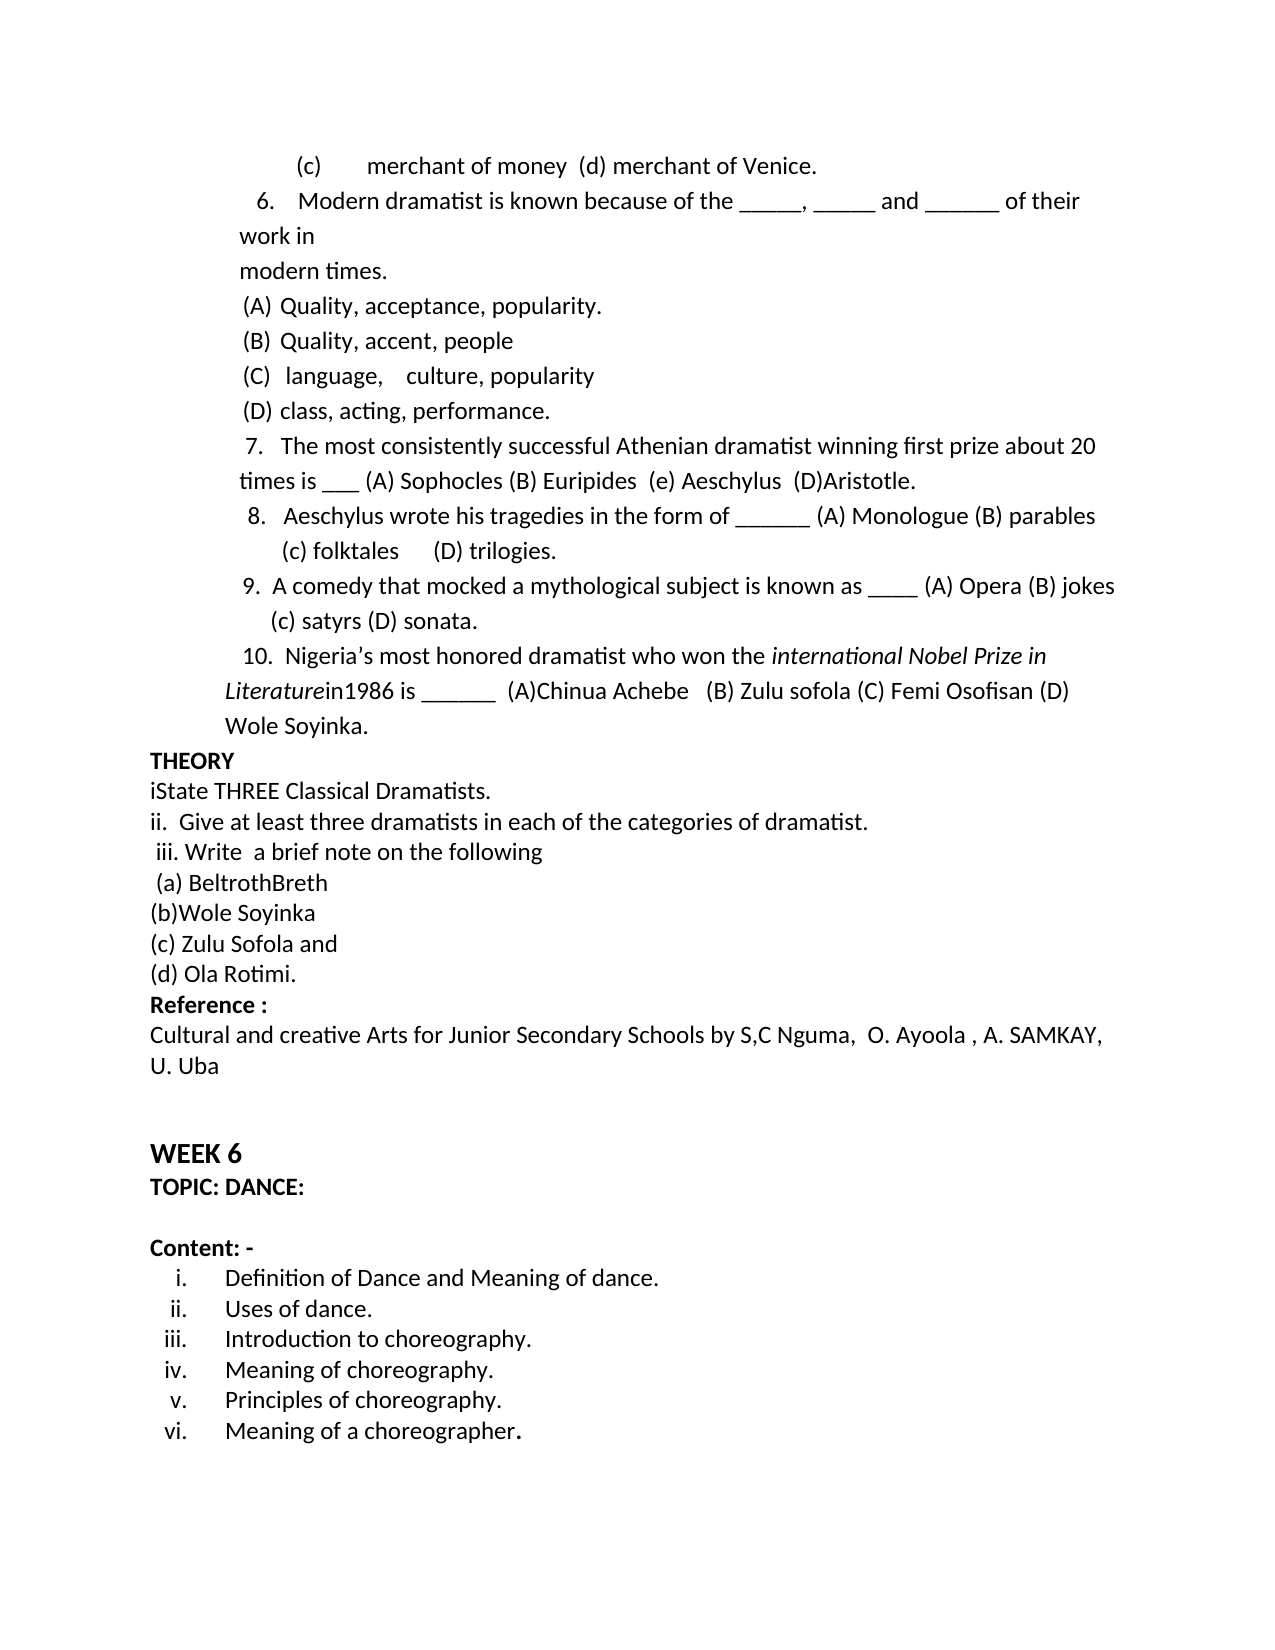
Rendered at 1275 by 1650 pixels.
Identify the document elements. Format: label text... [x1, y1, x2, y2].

text 8. Aeschylus wrote his tragedies in the form of ______ (A) Monologue (B) parables [225, 500, 1125, 531]
text (c) folktales (D) trilogies. [225, 535, 1125, 566]
text 10. Nigeria’s most honored dramatist who won the international Nobel Prize in Literaturein1986 is ______ (A)Chinua Achebe (B) Zulu sofola (C) Femi Osofisan (D) Wole Soyinka. [225, 640, 1125, 741]
text (c) Zulu Sofola and [150, 928, 1125, 959]
list Definition of Dance and Meaning of dance. [187, 1262, 1125, 1293]
list Meaning of choreography. [187, 1354, 1125, 1384]
text 9. A comedy that mocked a mythological subject is known as ____ (A) Opera (B) jokes [225, 570, 1125, 601]
list Meaning of a choreographer. [187, 1415, 1125, 1445]
text Cultural and creative Arts for Junior Secondary Schools by S,C Nguma, O. Ayoola , A. SAMKAY, U. Uba [150, 1020, 1125, 1081]
text iii. Write a brief note on the following [150, 837, 1125, 867]
list Introduction to choreography. [187, 1323, 1125, 1354]
text Content: - [150, 1232, 1125, 1262]
text (d) Ola Rotimi. [150, 959, 1125, 989]
list Quality, acceptance, popularity. [242, 290, 1125, 321]
list Uses of dance. [187, 1293, 1125, 1323]
list language, culture, popularity [242, 360, 1125, 391]
text WEEK 6 [150, 1135, 1125, 1171]
list class, acting, performance. [242, 395, 1125, 426]
text (a) BeltrothBreth [150, 867, 1125, 898]
text ii. Give at least three dramatists in each of the categories of dramatist. [150, 806, 1125, 837]
list Principles of choreography. [187, 1384, 1125, 1415]
text 6. Modern dramatist is known because of the _____, _____ and ______ of their work in [239, 185, 1125, 251]
text (c) merchant of money (d) merchant of Venice. [256, 150, 1125, 181]
text TOPIC: DANCE: [150, 1171, 1125, 1201]
list Quality, accent, people [242, 325, 1125, 356]
text (b)Wole Soyinka [150, 898, 1125, 928]
text THEORY [150, 745, 1125, 776]
text modern times. [239, 255, 1125, 286]
text Reference : [150, 989, 1125, 1020]
text (c) satyrs (D) sonata. [225, 605, 1125, 636]
text iState THREE Classical Dramatists. [150, 776, 1125, 806]
text 7. The most consistently successful Athenian dramatist winning first prize about 20 times is ___ (A) Sophocles (B) Euripides (e) Aeschylus (D)Aristotle. [239, 430, 1125, 496]
